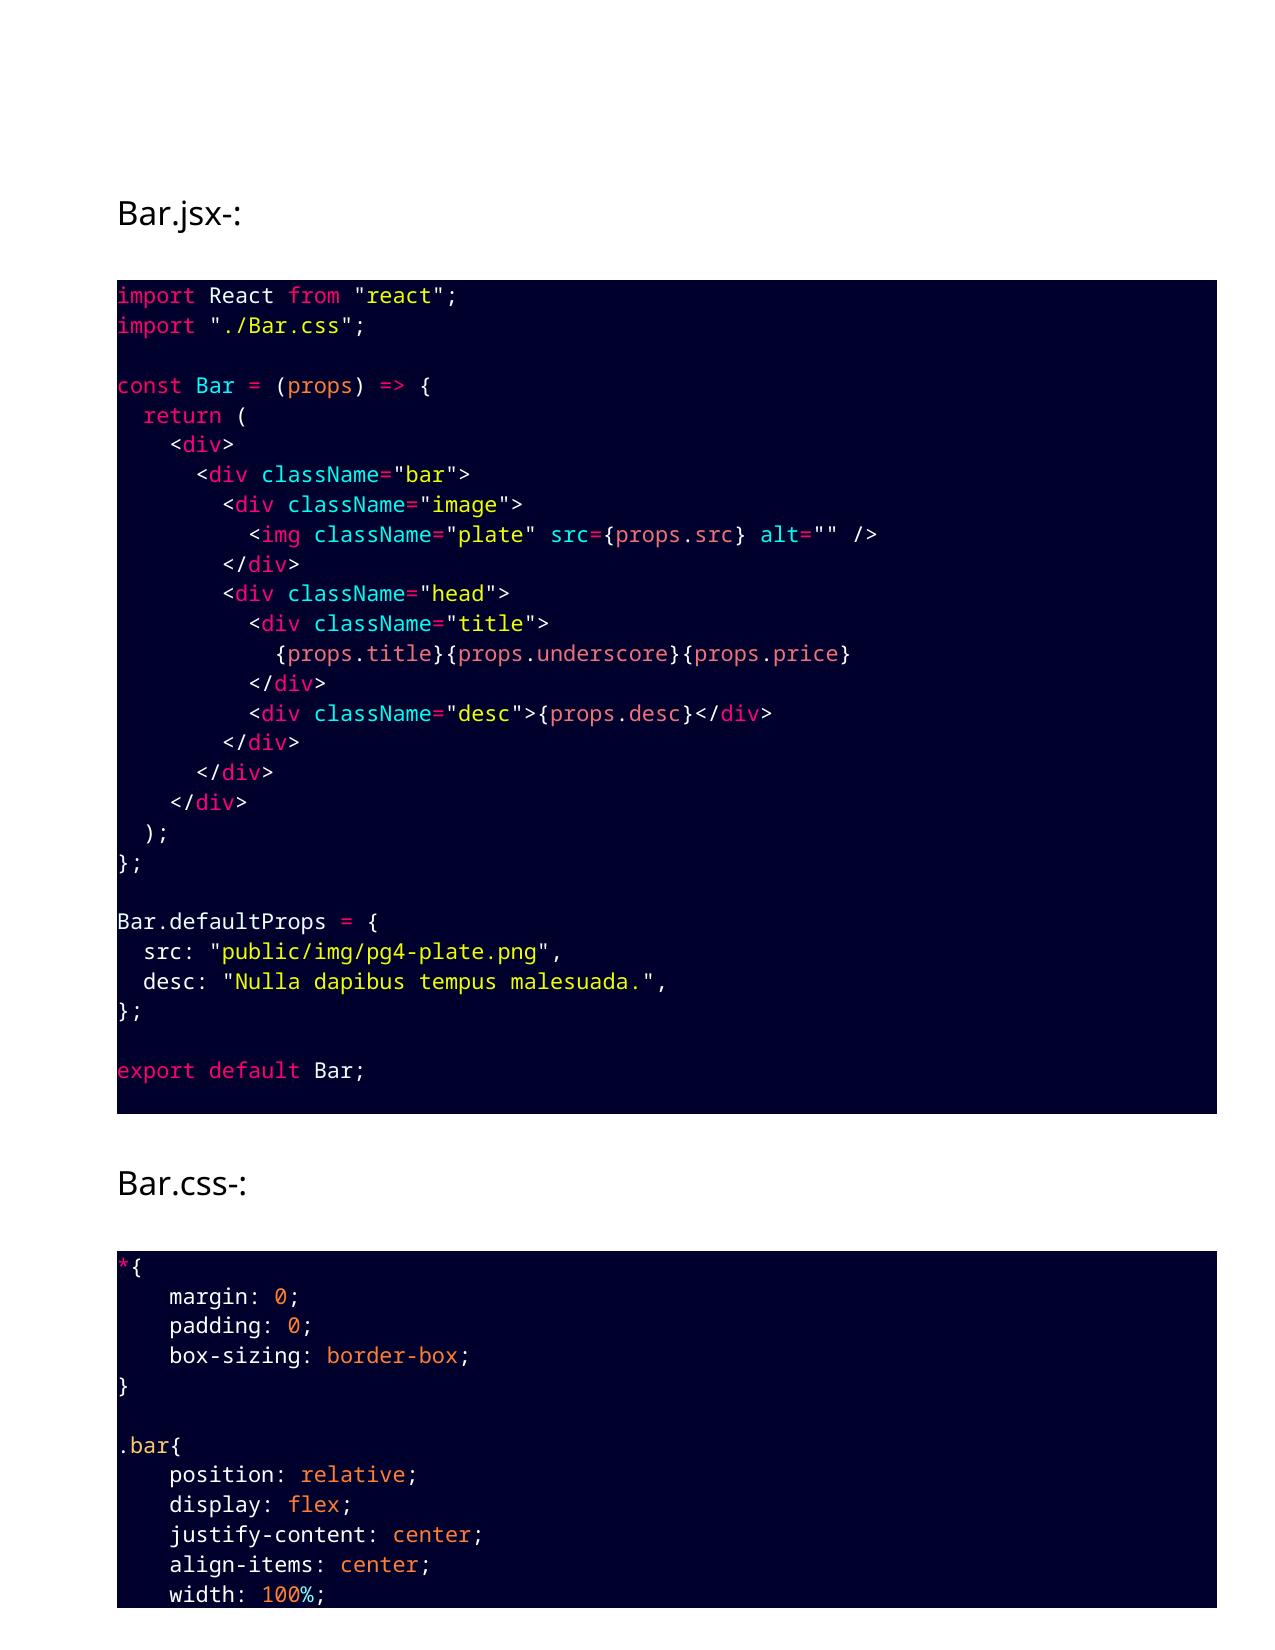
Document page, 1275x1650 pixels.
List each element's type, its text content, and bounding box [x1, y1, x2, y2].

text src: "public/img/pg4-plate.png", [117, 936, 1217, 966]
text Bar.defaultProps = { [117, 906, 1217, 936]
text export default Bar; [117, 1055, 1217, 1085]
text Bar.jsx-: [117, 189, 1217, 235]
text Bar.css-: [117, 1160, 1217, 1205]
text import React from "react"; [117, 280, 1217, 310]
text const Bar = (props) => { [117, 370, 1217, 399]
text <img className="plate" src={props.src} alt="" /> [117, 519, 1217, 548]
text <div className="bar"> [117, 459, 1217, 489]
text <div className="desc">{props.desc}</div> [117, 697, 1217, 727]
text .bar{ [117, 1429, 1217, 1459]
text </div> [117, 548, 1217, 578]
text </div> [117, 787, 1217, 817]
text margin: 0; [117, 1281, 1217, 1310]
text box-sizing: border-box; [117, 1340, 1217, 1370]
text justify-content: center; [117, 1519, 1217, 1549]
text }; [117, 846, 1217, 876]
text </div> [117, 668, 1217, 697]
text return ( [117, 399, 1217, 429]
text } [117, 1370, 1217, 1400]
text <div className="image"> [117, 489, 1217, 519]
text <div> [117, 429, 1217, 459]
text <div className="title"> [117, 608, 1217, 638]
text *{ [117, 1251, 1217, 1281]
text import "./Bar.css"; [117, 310, 1217, 340]
text display: flex; [117, 1489, 1217, 1519]
text <div className="head"> [117, 578, 1217, 608]
text width: 100%; [117, 1578, 1217, 1608]
text padding: 0; [117, 1310, 1217, 1340]
text ); [117, 817, 1217, 846]
text desc: "Nulla dapibus tempus malesuada.", [117, 966, 1217, 995]
text }; [117, 995, 1217, 1025]
text </div> [117, 727, 1217, 757]
text {props.title}{props.underscore}{props.price} [117, 638, 1217, 668]
text </div> [117, 757, 1217, 787]
text align-items: center; [117, 1549, 1217, 1578]
text position: relative; [117, 1459, 1217, 1489]
